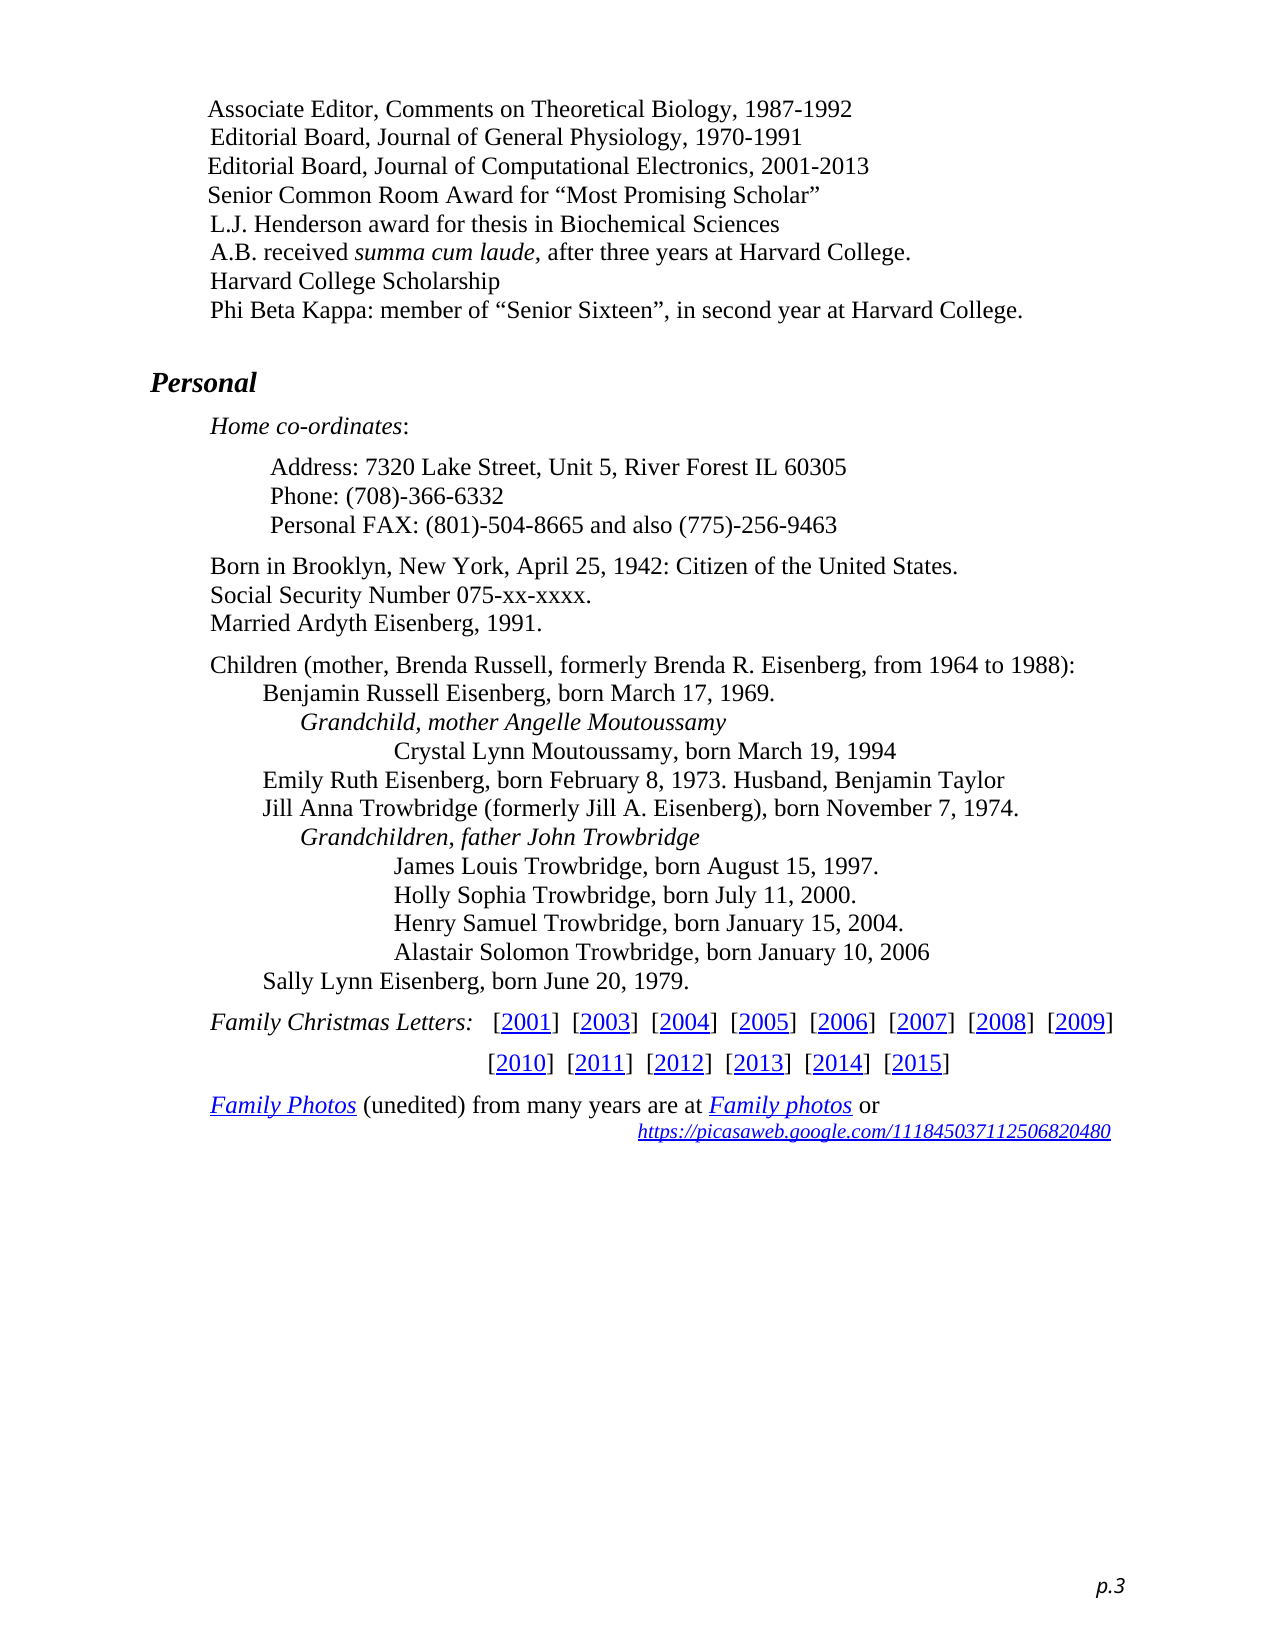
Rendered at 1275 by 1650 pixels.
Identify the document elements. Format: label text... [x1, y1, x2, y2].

text Home co-ordinates: [210, 411, 1125, 440]
text A.B. received summa cum laude, after three years at Harvard College. [210, 237, 1125, 266]
text Crystal Lynn Moutoussamy, born March 19, 1994 [210, 736, 1125, 765]
text Sally Lynn Eisenberg, born June 20, 1979. [210, 966, 1125, 995]
text Married Ardyth Eisenberg, 1991. [210, 608, 1125, 637]
text Holly Sophia Trowbridge, born July 11, 2000. [210, 880, 1125, 908]
text Benjamin Russell Eisenberg, born March 17, 1969. [210, 678, 1125, 707]
text Phi Beta Kappa: member of “Senior Sixteen”, in second year at Harvard College. [210, 295, 1125, 324]
text Associate Editor, Comments on Theoretical Biology, 1987-1992 [207, 94, 1125, 122]
text L.J. Henderson award for thesis in Biochemical Sciences [210, 209, 1125, 237]
text Editorial Board, Journal of Computational Electronics, 2001-2013 [207, 151, 1125, 180]
text Editorial Board, Journal of General Physiology, 1970-1991 [210, 122, 1125, 151]
text Phone: (708)-366-6332 [270, 481, 1125, 510]
text Personal [150, 365, 1125, 398]
text Social Security Number 075-xx-xxxx. [210, 580, 1125, 608]
text Jill Anna Trowbridge (formerly Jill A. Eisenberg), born November 7, 1974. [210, 793, 1125, 822]
text Grandchildren, father John Trowbridge [210, 822, 1125, 851]
text Address: 7320 Lake Street, Unit 5, River Forest IL 60305 [270, 452, 1125, 481]
text Alastair Solomon Trowbridge, born January 10, 2006 [210, 937, 1125, 966]
text Personal FAX: (801)-504-8665 and also (775)-256-9463 [195, 510, 1125, 538]
text Emily Ruth Eisenberg, born February 8, 1973. Husband, Benjamin Taylor [210, 765, 1125, 793]
text Harvard College Scholarship [210, 266, 1125, 295]
text Born in Brooklyn, New York, April 25, 1942: Citizen of the United States. [210, 551, 1125, 580]
text Grandchild, mother Angelle Moutoussamy [210, 707, 1125, 736]
text Children (mother, Brenda Russell, formerly Brenda R. Eisenberg, from 1964 to 1988): [210, 650, 1125, 678]
text https://picasaweb.google.com/111845037112506820480 [210, 1118, 1125, 1143]
text Family Photos (unedited) from many years are at Family photos or [210, 1090, 1125, 1118]
text James Louis Trowbridge, born August 15, 1997. [210, 851, 1125, 880]
text Henry Samuel Trowbridge, born January 15, 2004. [210, 908, 1125, 937]
text Family Christmas Letters: [2001] [2003] [2004] [2005] [2006] [2007] [2008] [2009] [210, 1007, 1125, 1036]
text Senior Common Room Award for “Most Promising Scholar” [207, 180, 1125, 209]
text [2010] [2011] [2012] [2013] [2014] [2015] [210, 1048, 1125, 1077]
